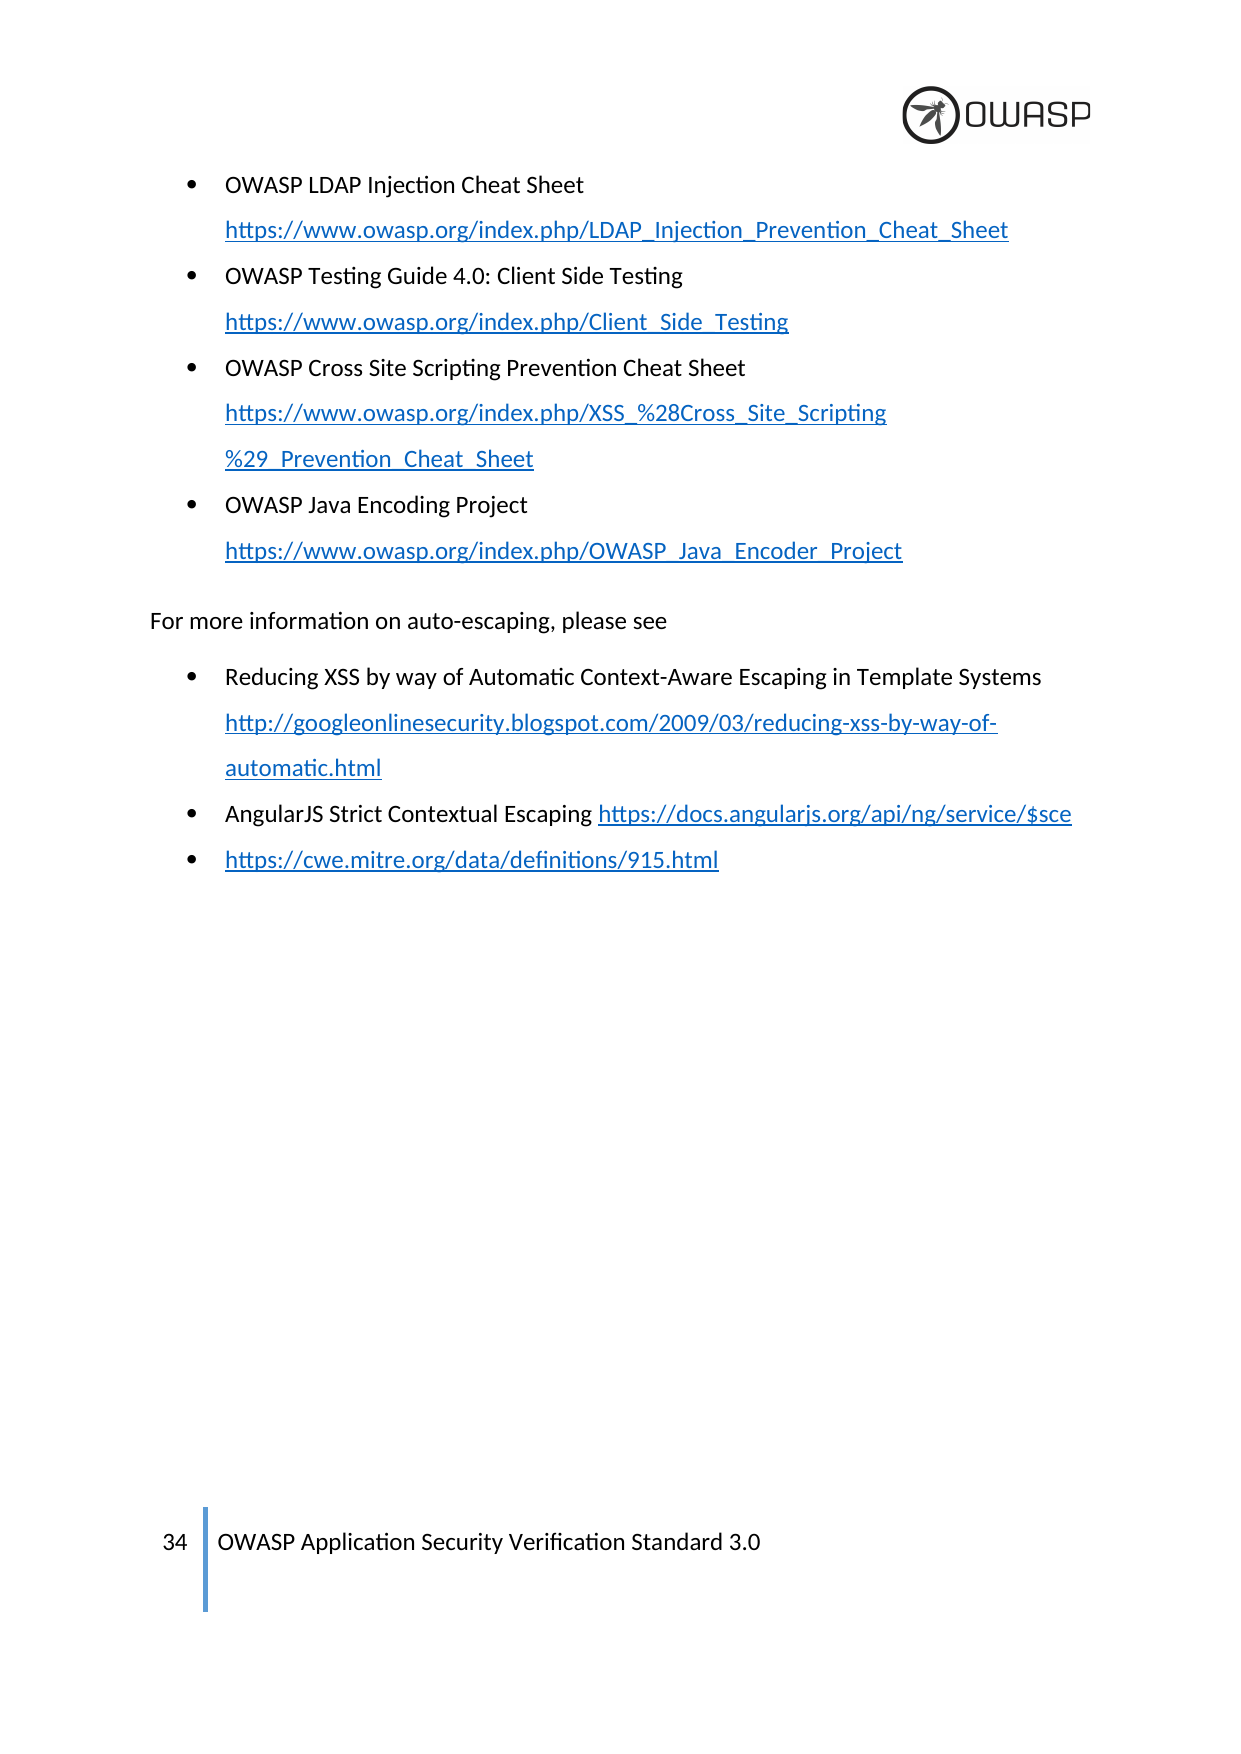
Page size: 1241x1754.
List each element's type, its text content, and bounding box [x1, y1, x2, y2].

list https://cwe.mitre.org/data/definitions/915.html [187, 844, 1090, 874]
list Reducing XSS by way of Automatic Context-Aware Escaping in Template Systems http://googleonlinesecurity.blogspot.com/2009/03/reducing-xss-by-way-of-automatic.html [187, 661, 1090, 783]
list OWASP LDAP Injection Cheat Sheet https://www.owasp.org/index.php/LDAP_Injection_Prevention_Cheat_Sheet [187, 169, 1090, 245]
list AngularJS Strict Contextual Escaping https://docs.angularjs.org/api/ng/service/$sce [187, 798, 1090, 829]
text For more information on auto-escaping, please see [150, 606, 1090, 636]
picture [902, 86, 1091, 144]
list OWASP Java Encoding Project https://www.owasp.org/index.php/OWASP_Java_Encoder_Project [187, 489, 1090, 565]
list OWASP Testing Guide 4.0: Client Side Testing https://www.owasp.org/index.php/Client_Side_Testing [187, 260, 1090, 337]
list OWASP Cross Site Scripting Prevention Cheat Sheet https://www.owasp.org/index.php/XSS_%28Cross_Site_Scripting%29_Prevention_Cheat_Sheet [187, 352, 1090, 474]
